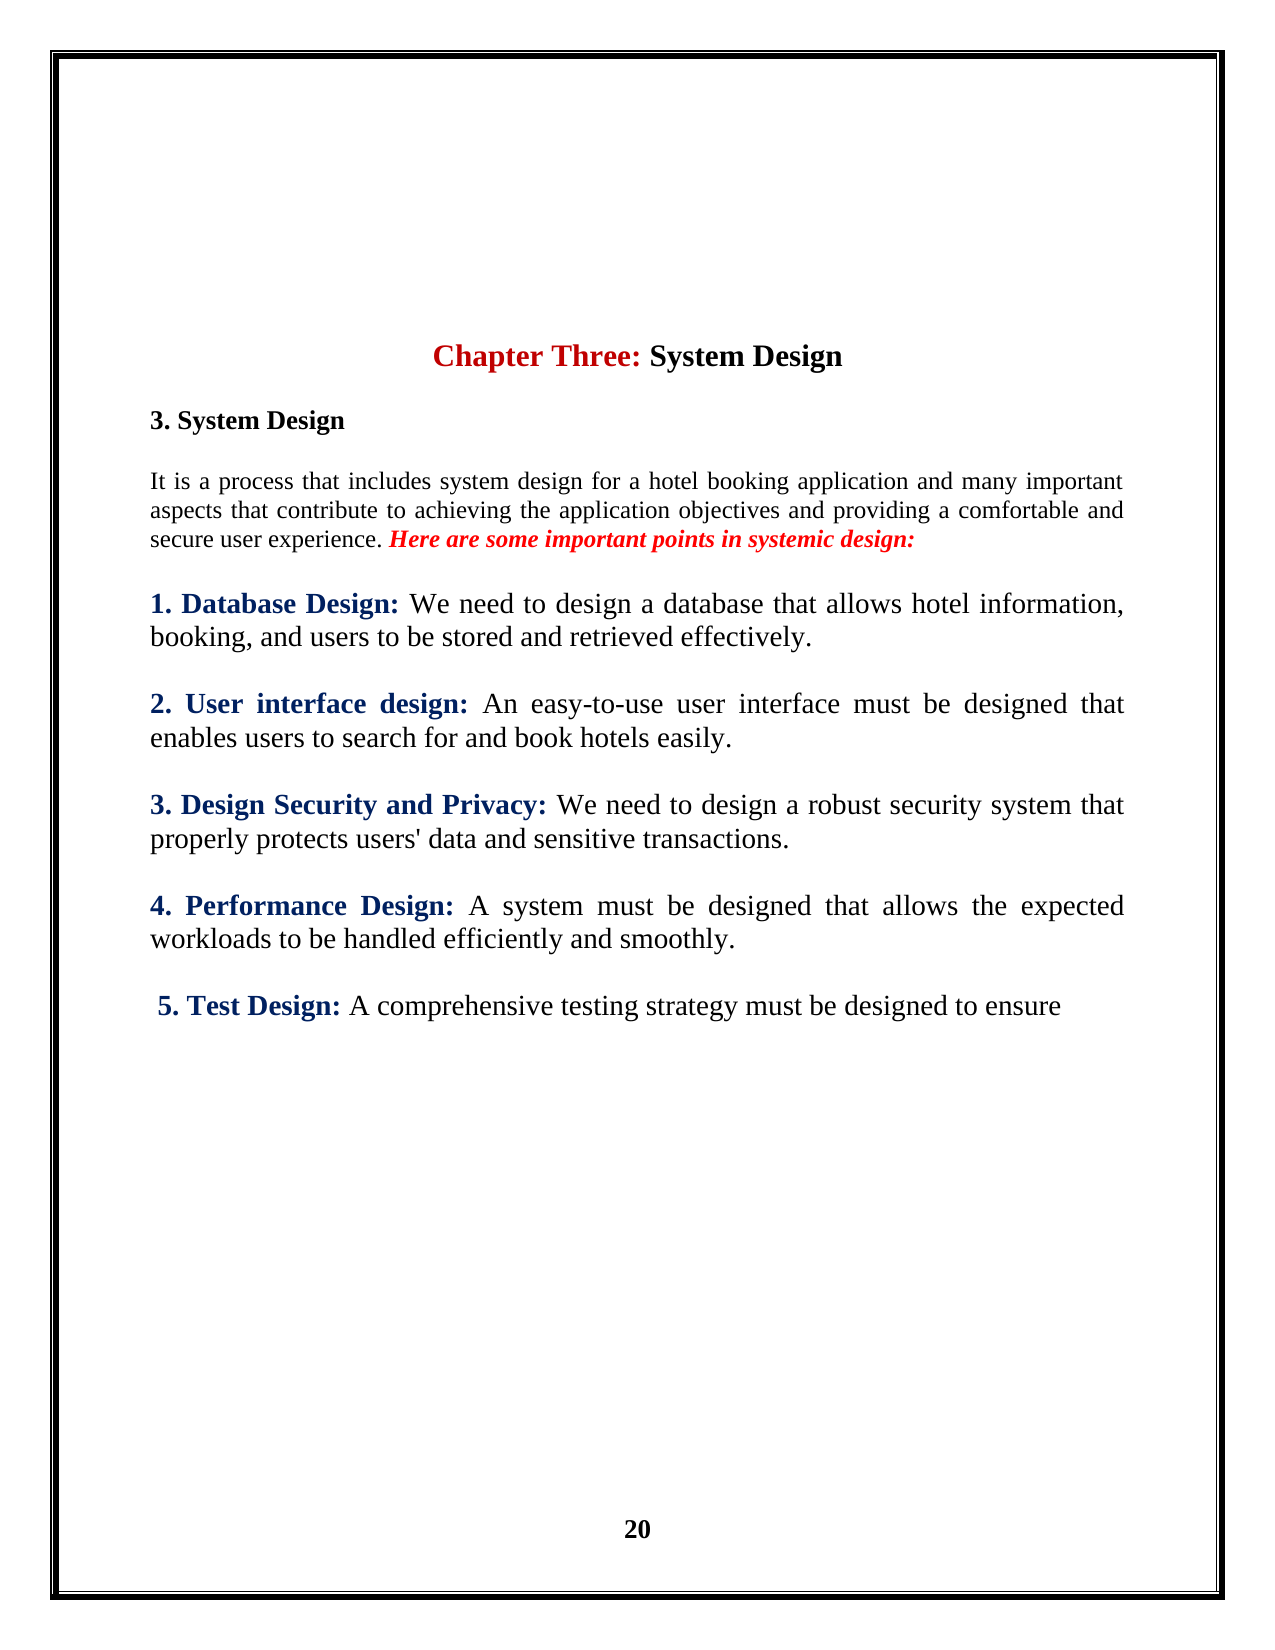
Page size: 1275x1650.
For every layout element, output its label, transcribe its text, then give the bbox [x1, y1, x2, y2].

text 2. User interface design: An easy-to-use user interface must be designed that enables users to search for and book hotels easily. [150, 687, 1125, 754]
text It is a process that includes system design for a hotel booking application and many important aspects that contribute to achieving the application objectives and providing a comfortable and secure user experience. Here are some important points in systemic design: [150, 466, 1125, 552]
text 5. Test Design: A comprehensive testing strategy must be designed to ensure [150, 988, 1125, 1022]
text 3. Design Security and Privacy: We need to design a robust security system that properly protects users' data and sensitive transactions. [150, 787, 1125, 854]
text 3. System Design [150, 404, 1125, 435]
text 4. Performance Design: A system must be designed that allows the expected workloads to be handled efficiently and smoothly. [150, 888, 1125, 955]
text 1. Database Design: We need to design a database that allows hotel information, booking, and users to be stored and retrieved effectively. [150, 586, 1125, 653]
text Chapter Three: System Design [150, 337, 1125, 373]
